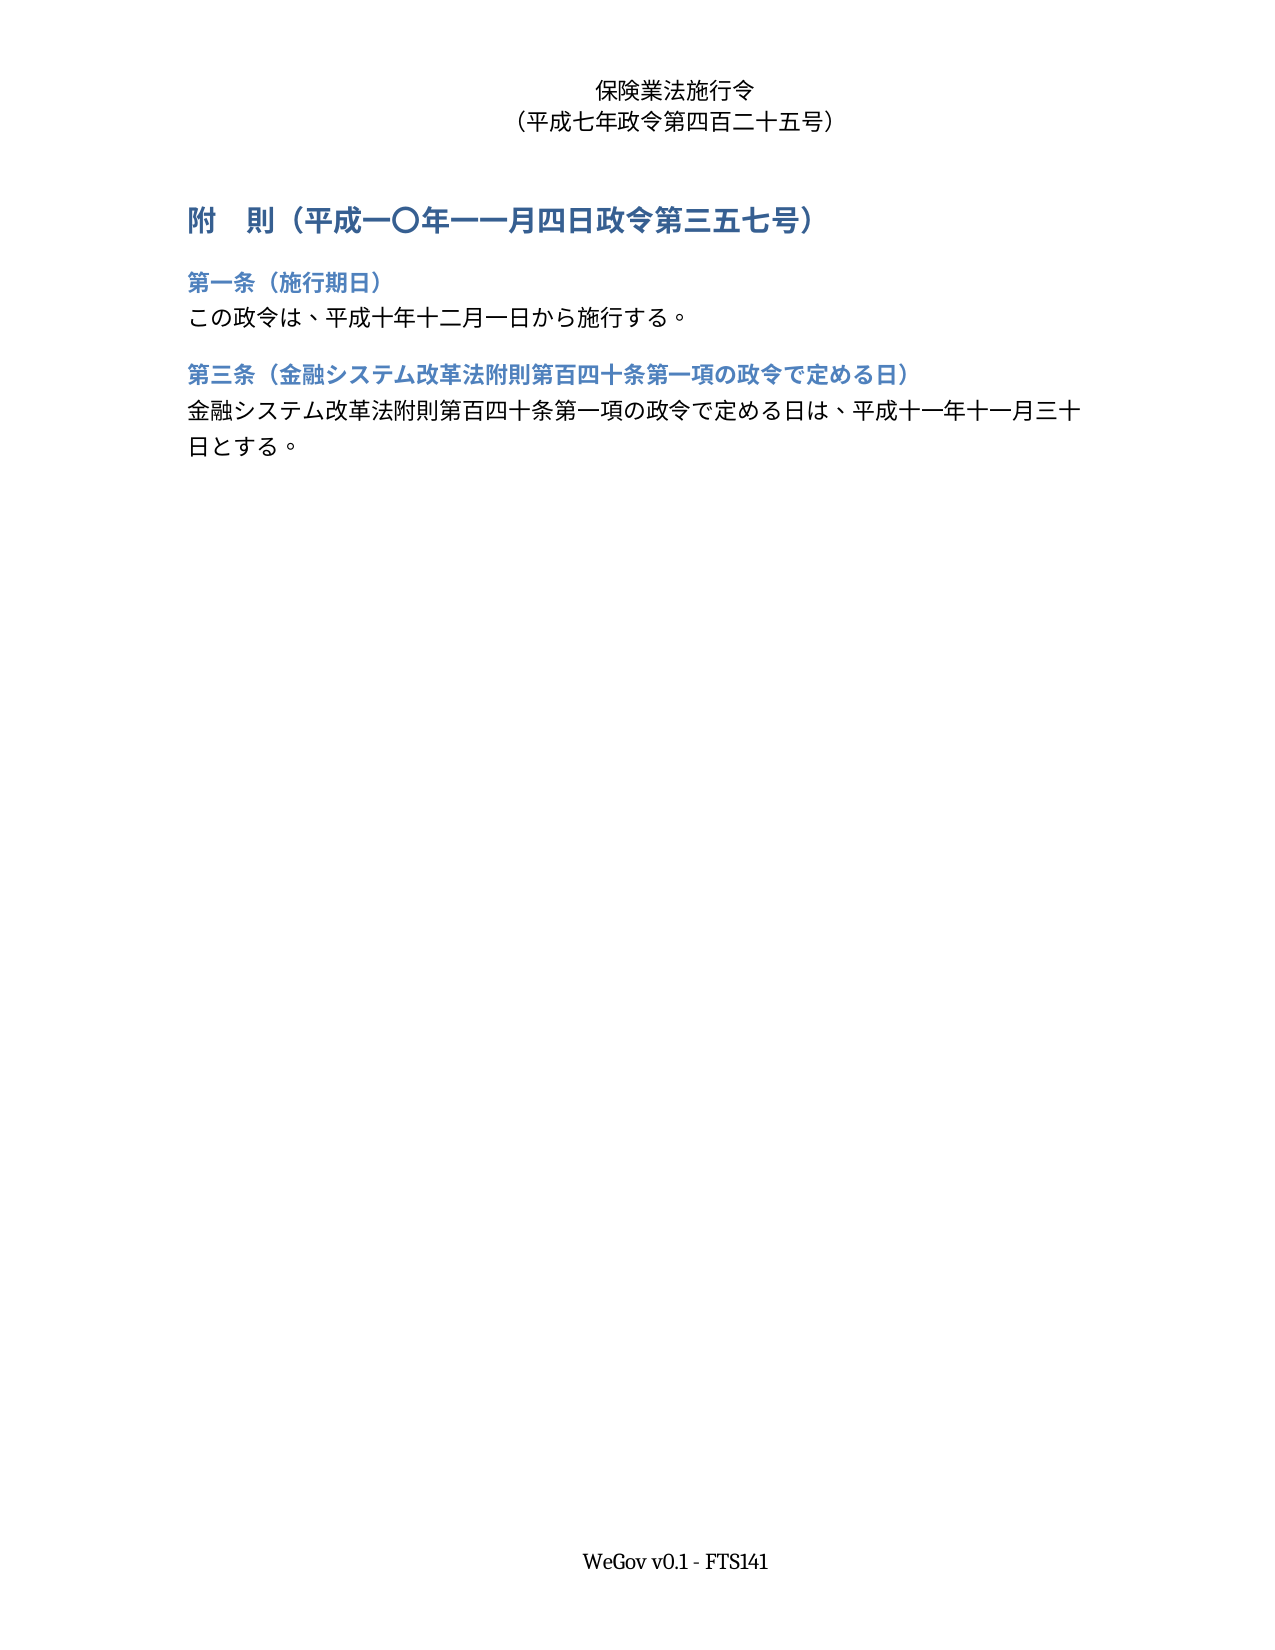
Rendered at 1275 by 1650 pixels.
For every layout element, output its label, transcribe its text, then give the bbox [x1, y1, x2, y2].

subtitle 第三条（金融システム改革法附則第百四十条第一項の政令で定める日） [187, 359, 1087, 390]
text この政令は、平成十年十二月一日から施行する。 [187, 302, 1087, 334]
text 金融システム改革法附則第百四十条第一項の政令で定める日は、平成十一年十一月三十日とする。 [187, 395, 1087, 462]
subtitle 附 則（平成一〇年一一月四日政令第三五七号） [187, 200, 1087, 240]
subtitle 第一条（施行期日） [187, 266, 1087, 298]
